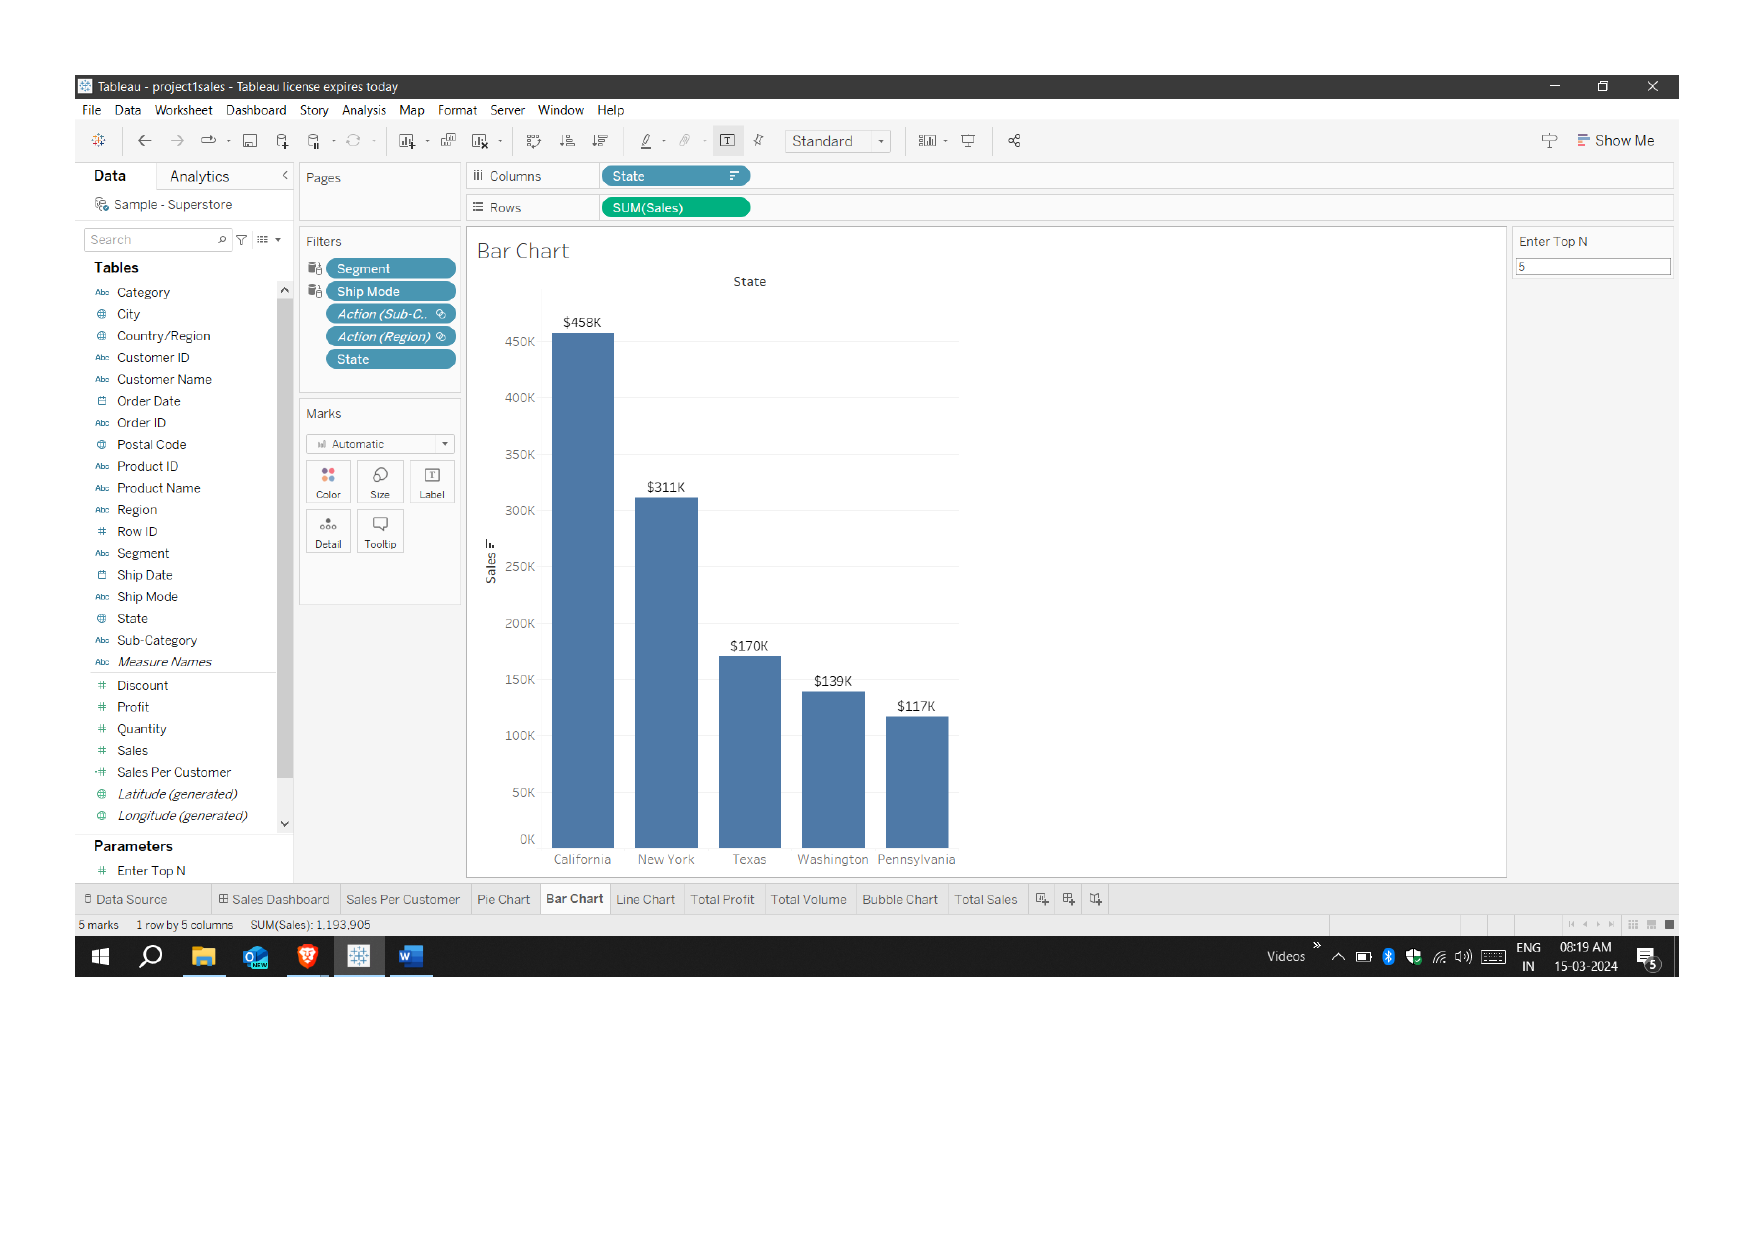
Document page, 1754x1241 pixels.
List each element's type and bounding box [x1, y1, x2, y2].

picture [75, 75, 1679, 977]
